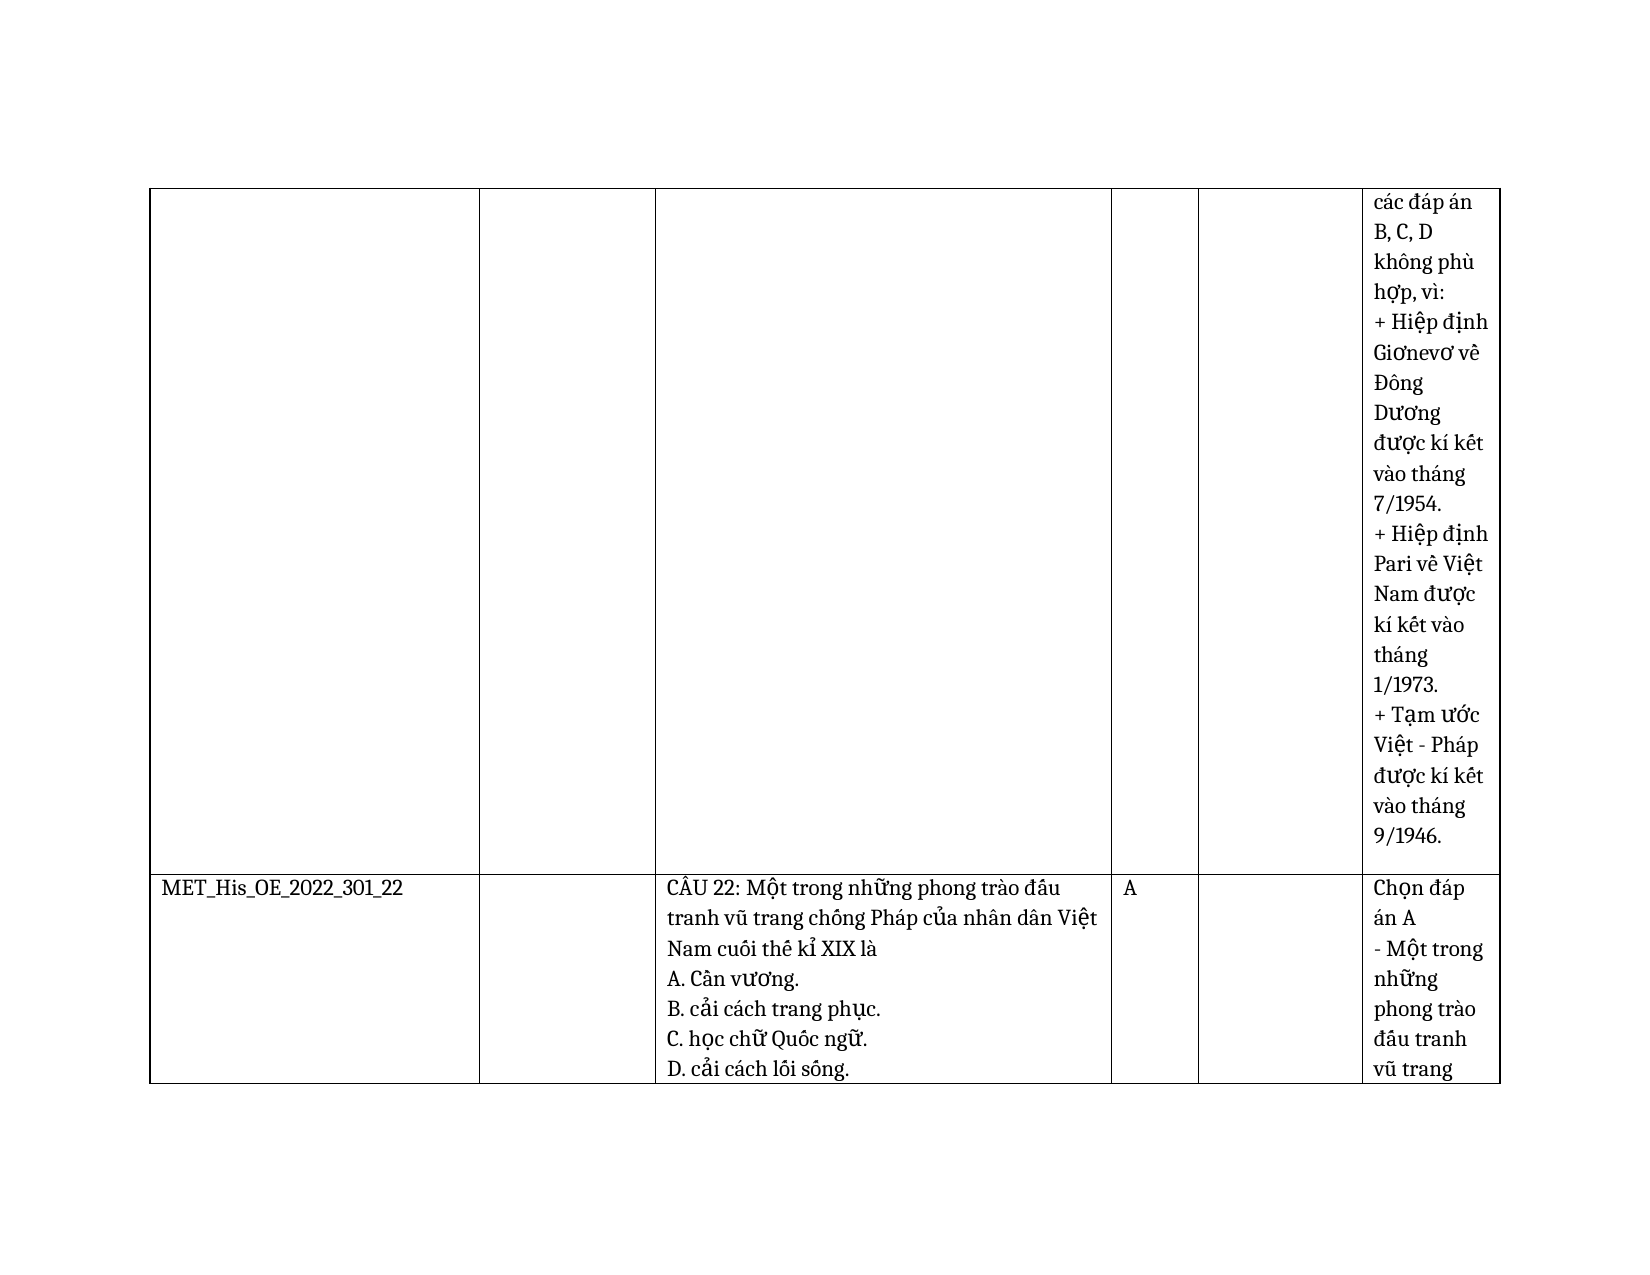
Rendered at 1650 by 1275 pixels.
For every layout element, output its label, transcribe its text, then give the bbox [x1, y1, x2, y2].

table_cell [656, 875, 1111, 1083]
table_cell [1363, 189, 1499, 874]
table_cell [1199, 875, 1362, 1083]
table_cell [480, 189, 655, 874]
table_cell A [1112, 189, 1198, 874]
table_cell [1199, 189, 1362, 874]
table_cell [480, 875, 655, 1083]
table_cell A [1112, 875, 1198, 1083]
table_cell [656, 189, 1111, 874]
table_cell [151, 189, 479, 874]
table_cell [151, 875, 479, 1083]
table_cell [1363, 875, 1499, 1083]
